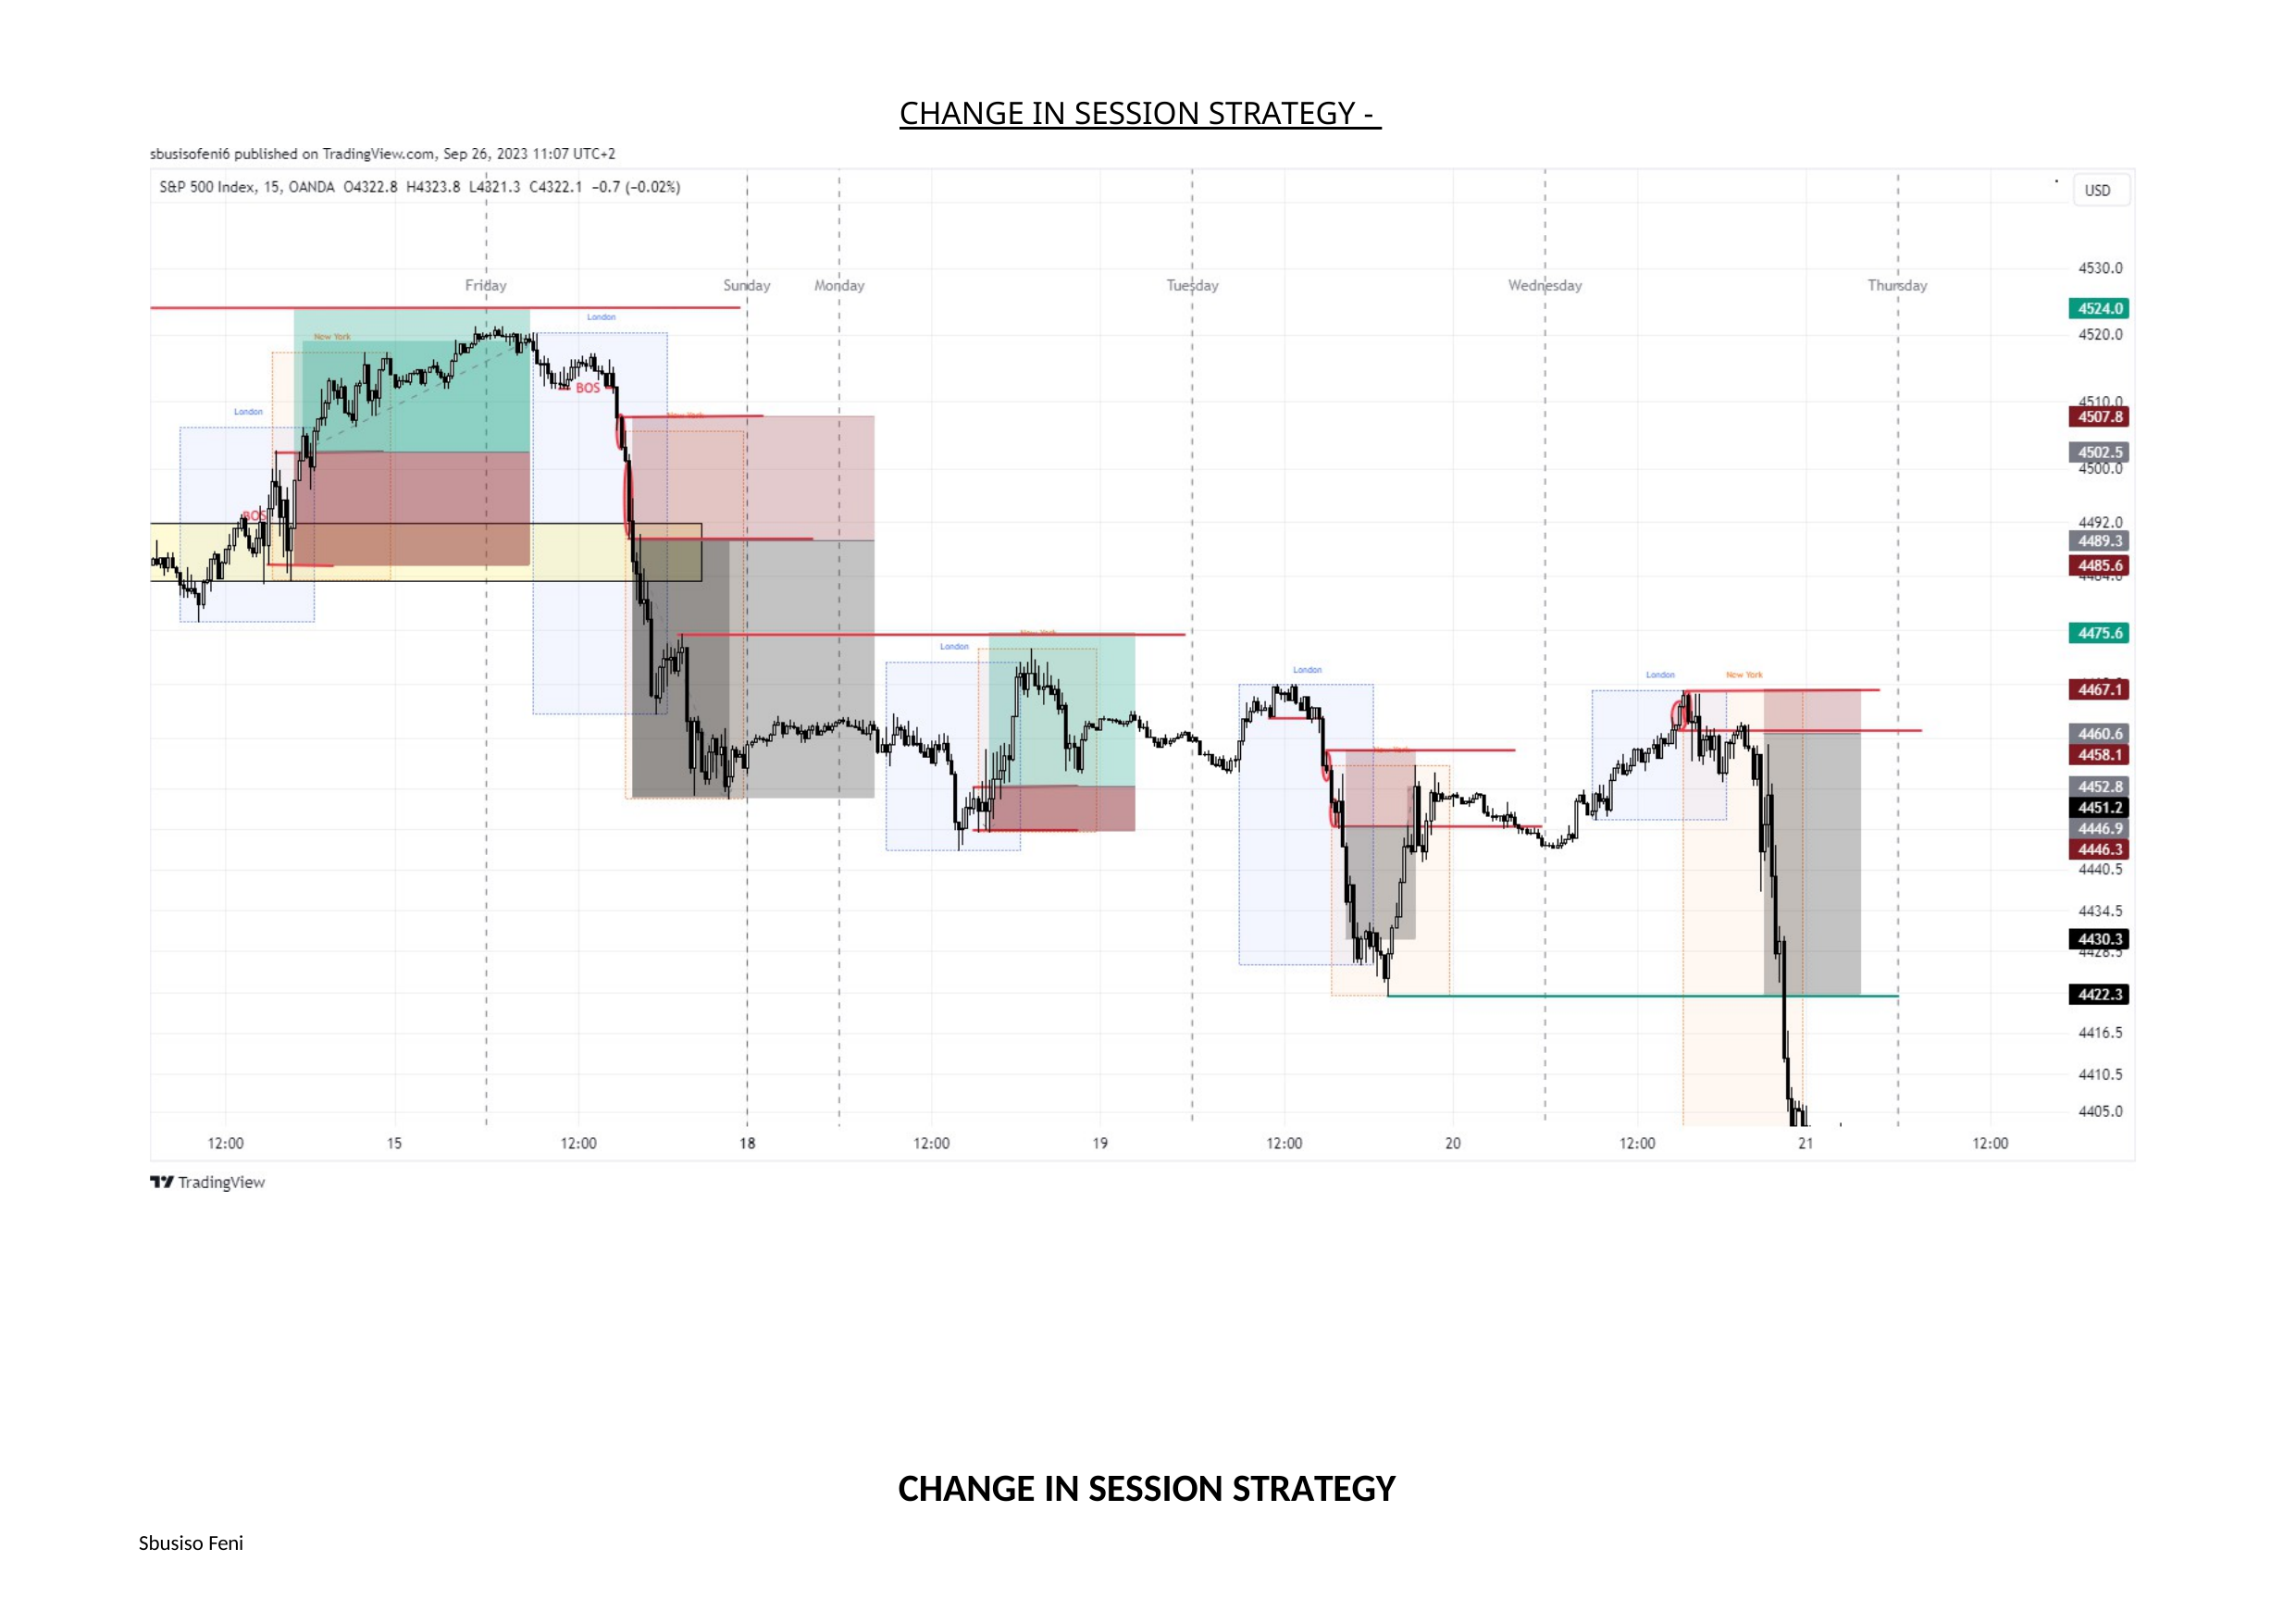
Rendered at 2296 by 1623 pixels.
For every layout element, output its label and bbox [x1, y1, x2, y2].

picture [150, 148, 2137, 1192]
